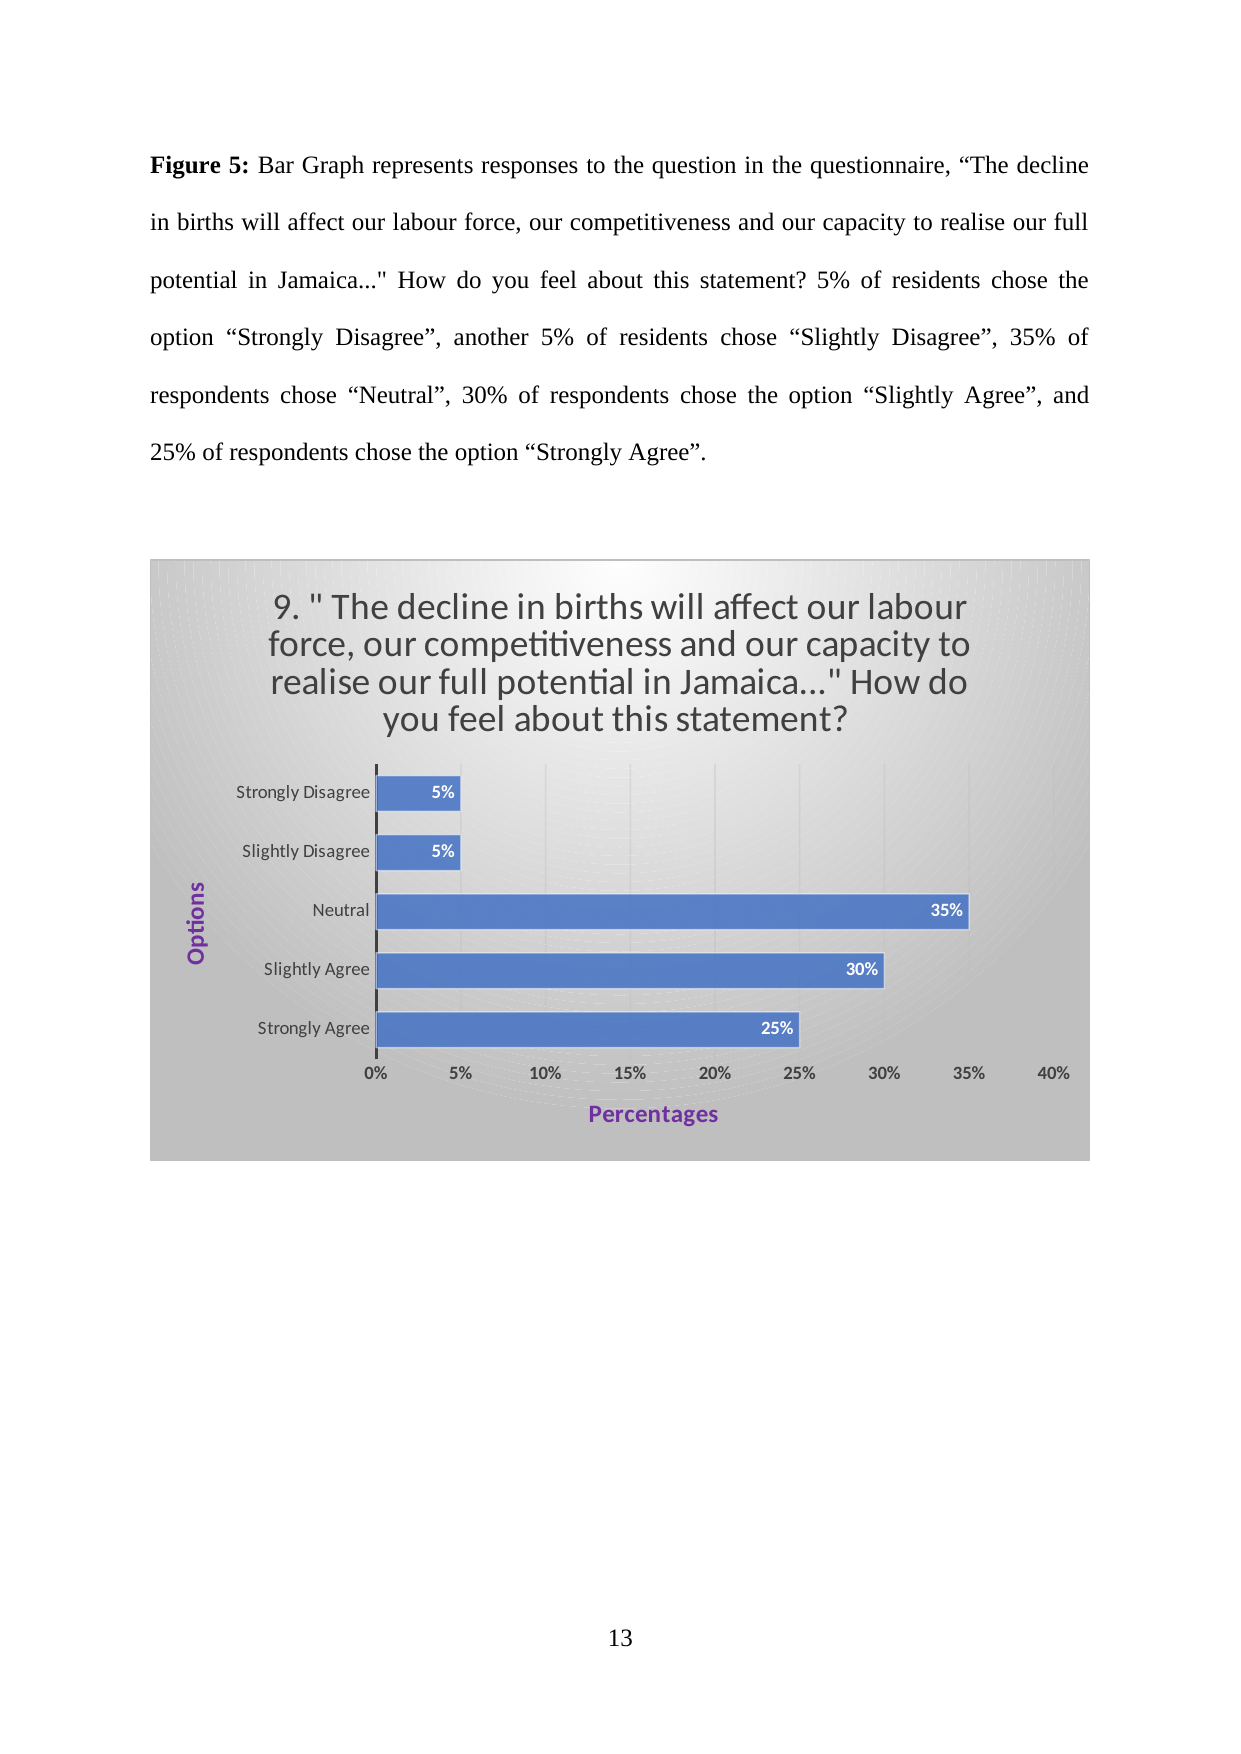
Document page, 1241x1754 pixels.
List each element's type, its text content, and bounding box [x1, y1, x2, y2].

text Figure 5: Bar Graph represents responses to the question in the questionnaire, “The decline in births will affect our labour force, our competitiveness and our capacity to realise our full potential in Jamaica..." How do you feel about this statement? 5% of residents chose the option “Strongly Disagree”, another 5% of residents chose “Slightly Disagree”, 35% of respondents chose “Neutral”, 30% of respondents chose the option “Slightly Agree”, and 25% of respondents chose the option “Strongly Agree”. [150, 150, 1090, 466]
